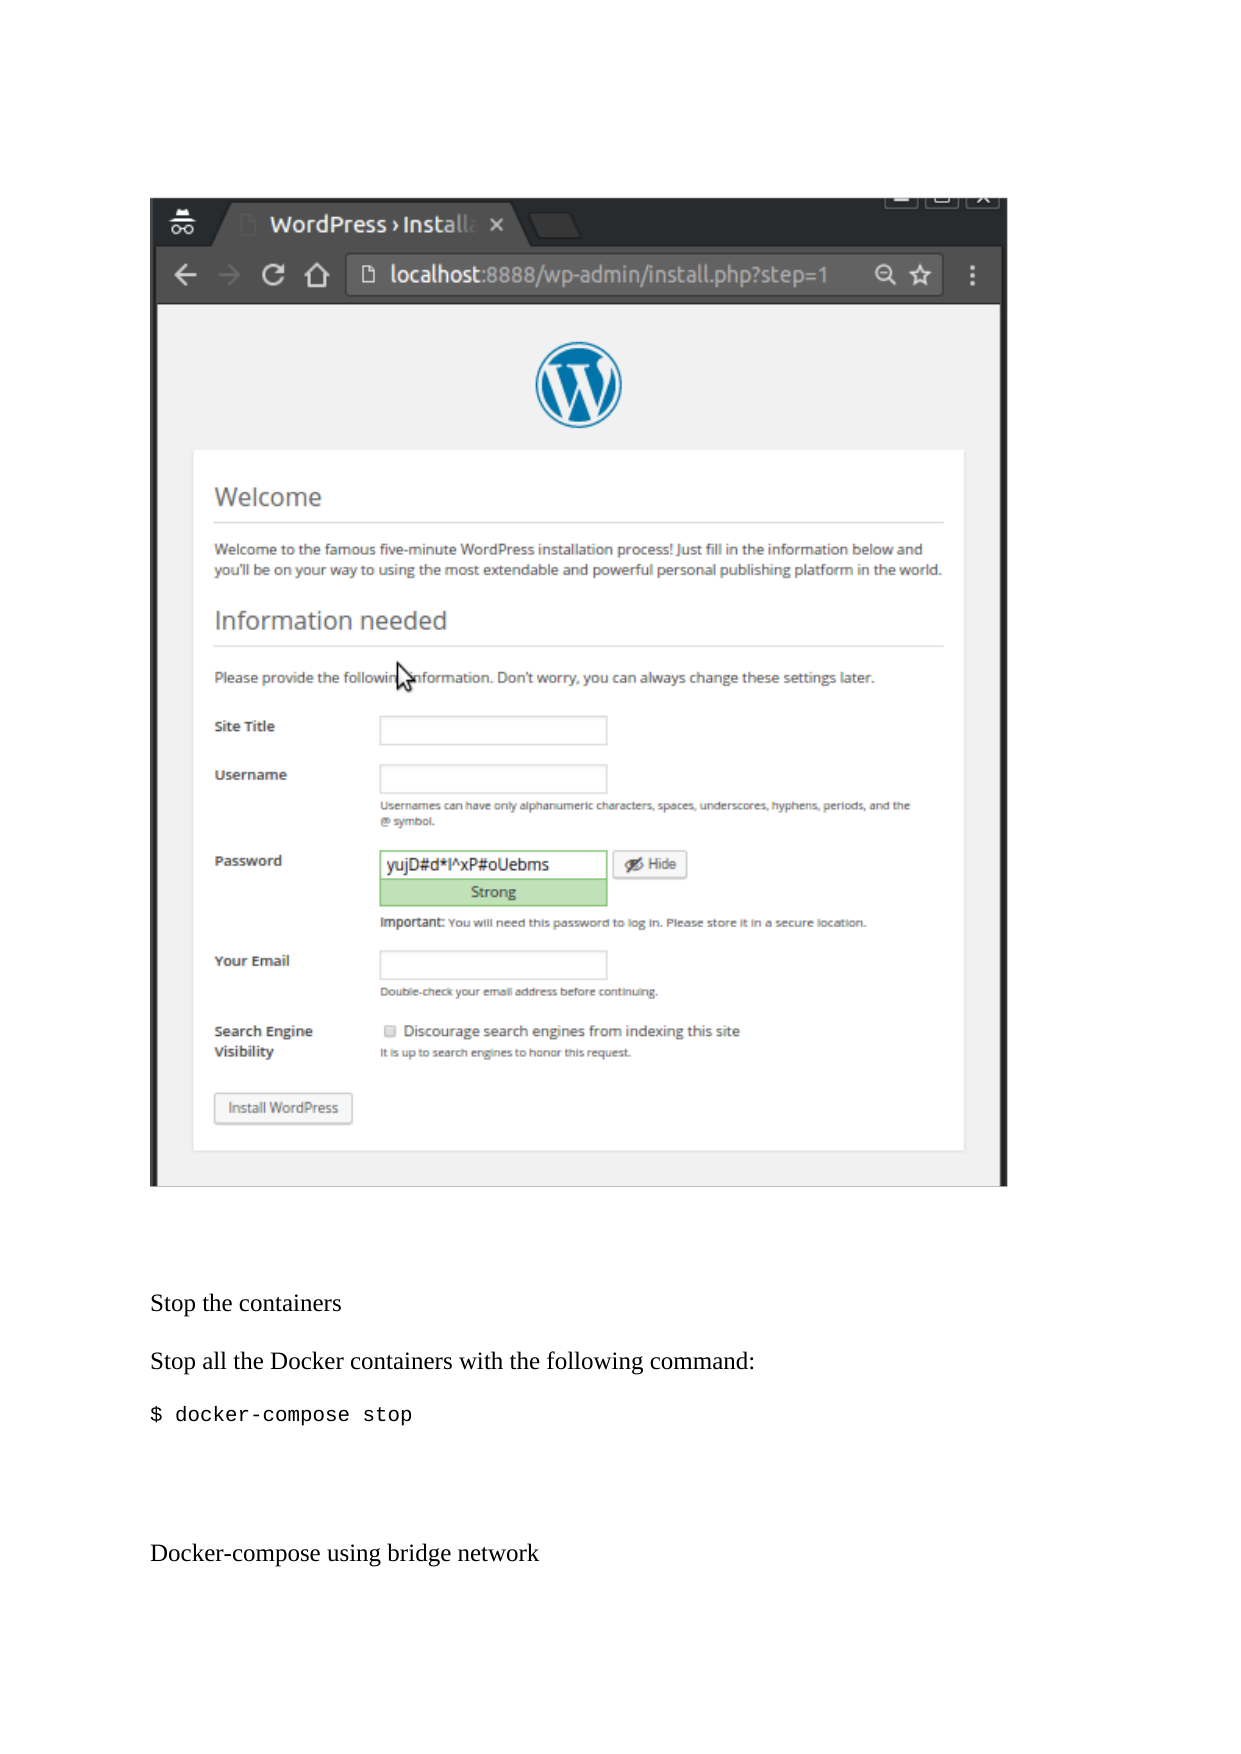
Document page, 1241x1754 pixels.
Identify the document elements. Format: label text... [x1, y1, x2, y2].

text Stop all the Docker containers with the following command: [150, 1346, 1090, 1375]
text Docker-compose using bridge network [150, 1538, 1090, 1567]
picture [150, 178, 1008, 1207]
text $ docker-compose stop [150, 1404, 1090, 1428]
text Stop the containers [150, 1288, 1090, 1317]
